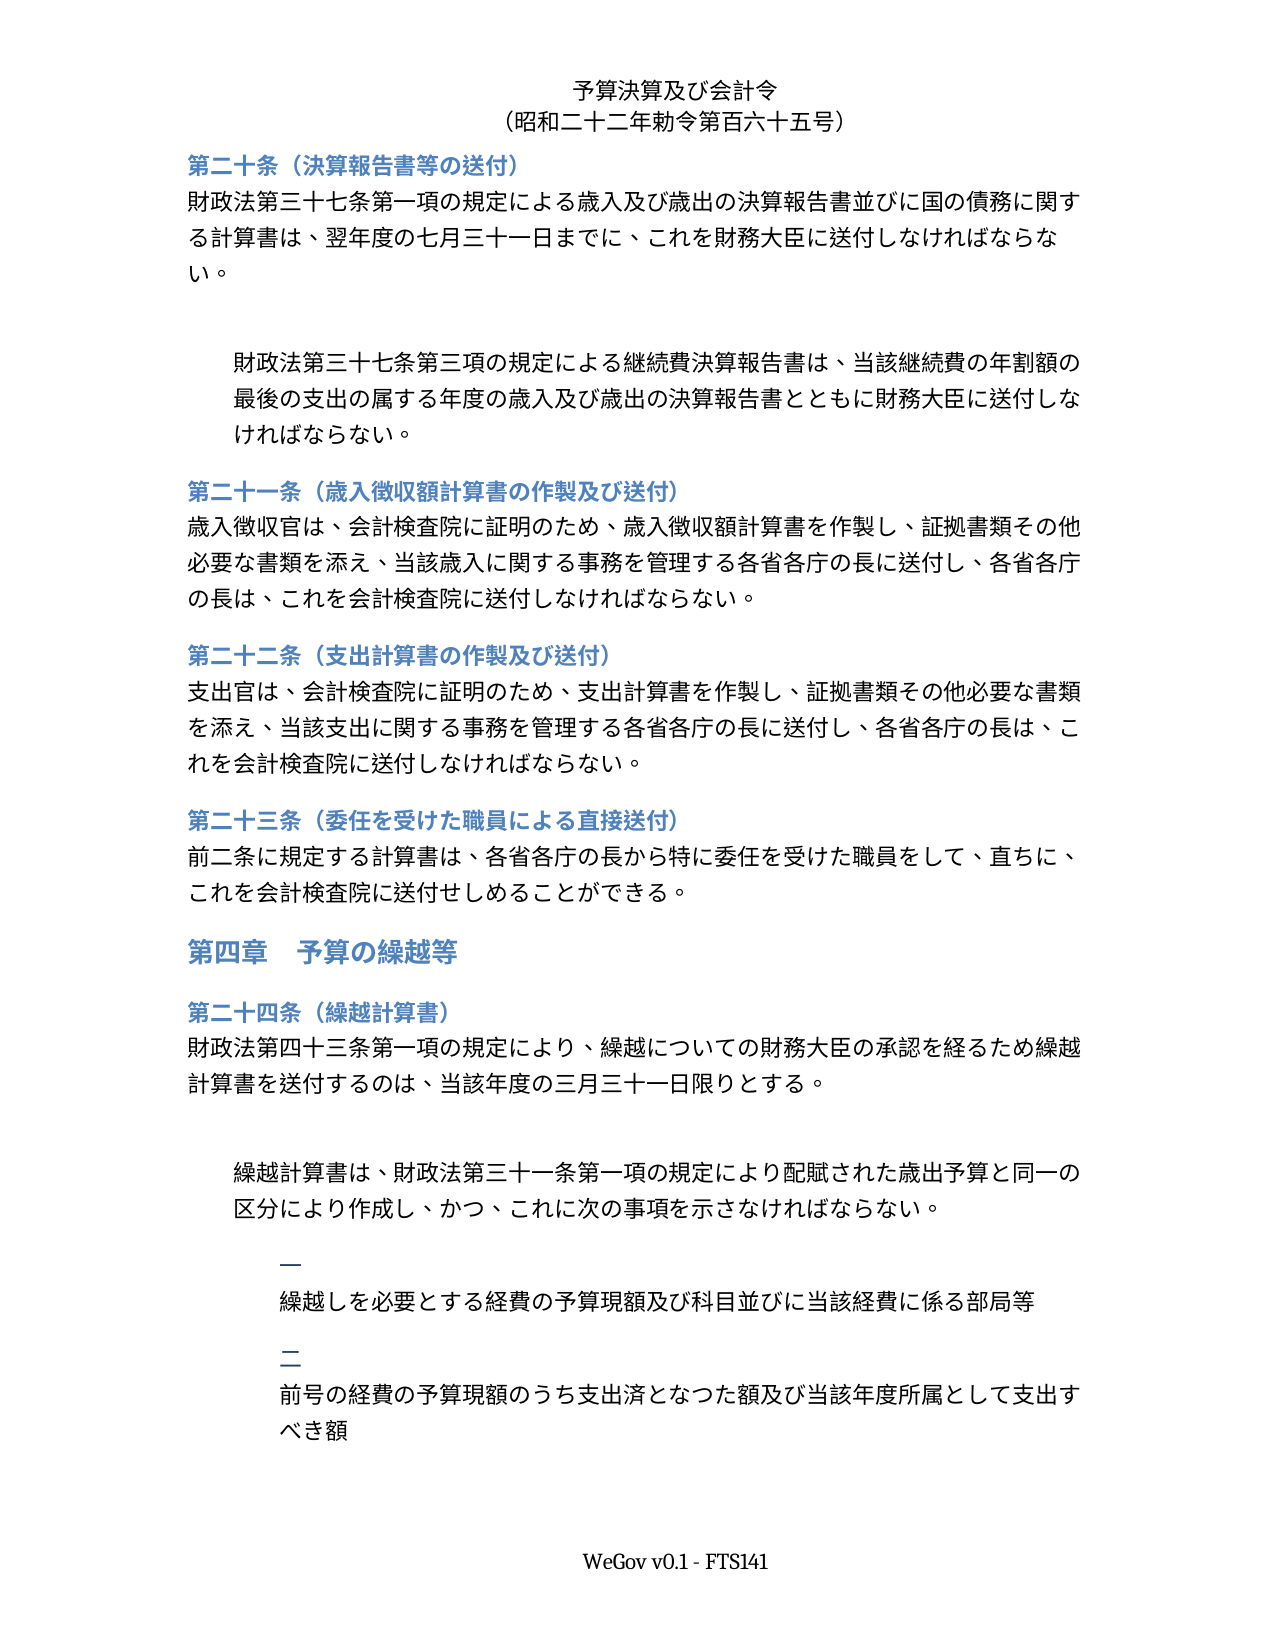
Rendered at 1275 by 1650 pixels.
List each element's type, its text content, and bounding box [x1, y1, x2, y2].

subtitle 第二十四条（繰越計算書） [187, 996, 1087, 1028]
subtitle 第二十一条（歳入徴収額計算書の作製及び送付） [187, 475, 1087, 507]
text 前号の経費の予算現額のうち支出済となつた額及び当該年度所属として支出すべき額 [279, 1379, 1087, 1446]
text 繰越計算書は、財政法第三十一条第一項の規定により配賦された歳出予算と同一の区分により作成し、かつ、これに次の事項を示さなければならない。 [233, 1157, 1087, 1224]
subtitle 一 [279, 1250, 1087, 1281]
subtitle 二 [279, 1343, 1087, 1374]
subtitle 第二十条（決算報告書等の送付） [187, 150, 1087, 181]
text 繰越しを必要とする経費の予算現額及び科目並びに当該経費に係る部局等 [279, 1286, 1087, 1317]
text 財政法第三十七条第三項の規定による継続費決算報告書は、当該継続費の年割額の最後の支出の属する年度の歳入及び歳出の決算報告書とともに財務大臣に送付しなければならない。 [233, 347, 1087, 450]
text 歳入徴収官は、会計検査院に証明のため、歳入徴収額計算書を作製し、証拠書類その他必要な書類を添え、当該歳入に関する事務を管理する各省各庁の長に送付し、各省各庁の長は、これを会計検査院に送付しなければならない。 [187, 511, 1087, 614]
text 財政法第四十三条第一項の規定により、繰越についての財務大臣の承認を経るため繰越計算書を送付するのは、当該年度の三月三十一日限りとする。 [187, 1032, 1087, 1099]
text 支出官は、会計検査院に証明のため、支出計算書を作製し、証拠書類その他必要な書類を添え、当該支出に関する事務を管理する各省各庁の長に送付し、各省各庁の長は、これを会計検査院に送付しなければならない。 [187, 676, 1087, 779]
subtitle 第二十三条（委任を受けた職員による直接送付） [187, 804, 1087, 836]
text 前二条に規定する計算書は、各省各庁の長から特に委任を受けた職員をして、直ちに、これを会計検査院に送付せしめることができる。 [187, 841, 1087, 908]
text 財政法第三十七条第一項の規定による歳入及び歳出の決算報告書並びに国の債務に関する計算書は、翌年度の七月三十一日までに、これを財務大臣に送付しなければならない。 [187, 186, 1087, 289]
subtitle 第四章 予算の繰越等 [187, 933, 1087, 970]
subtitle 第二十二条（支出計算書の作製及び送付） [187, 640, 1087, 671]
